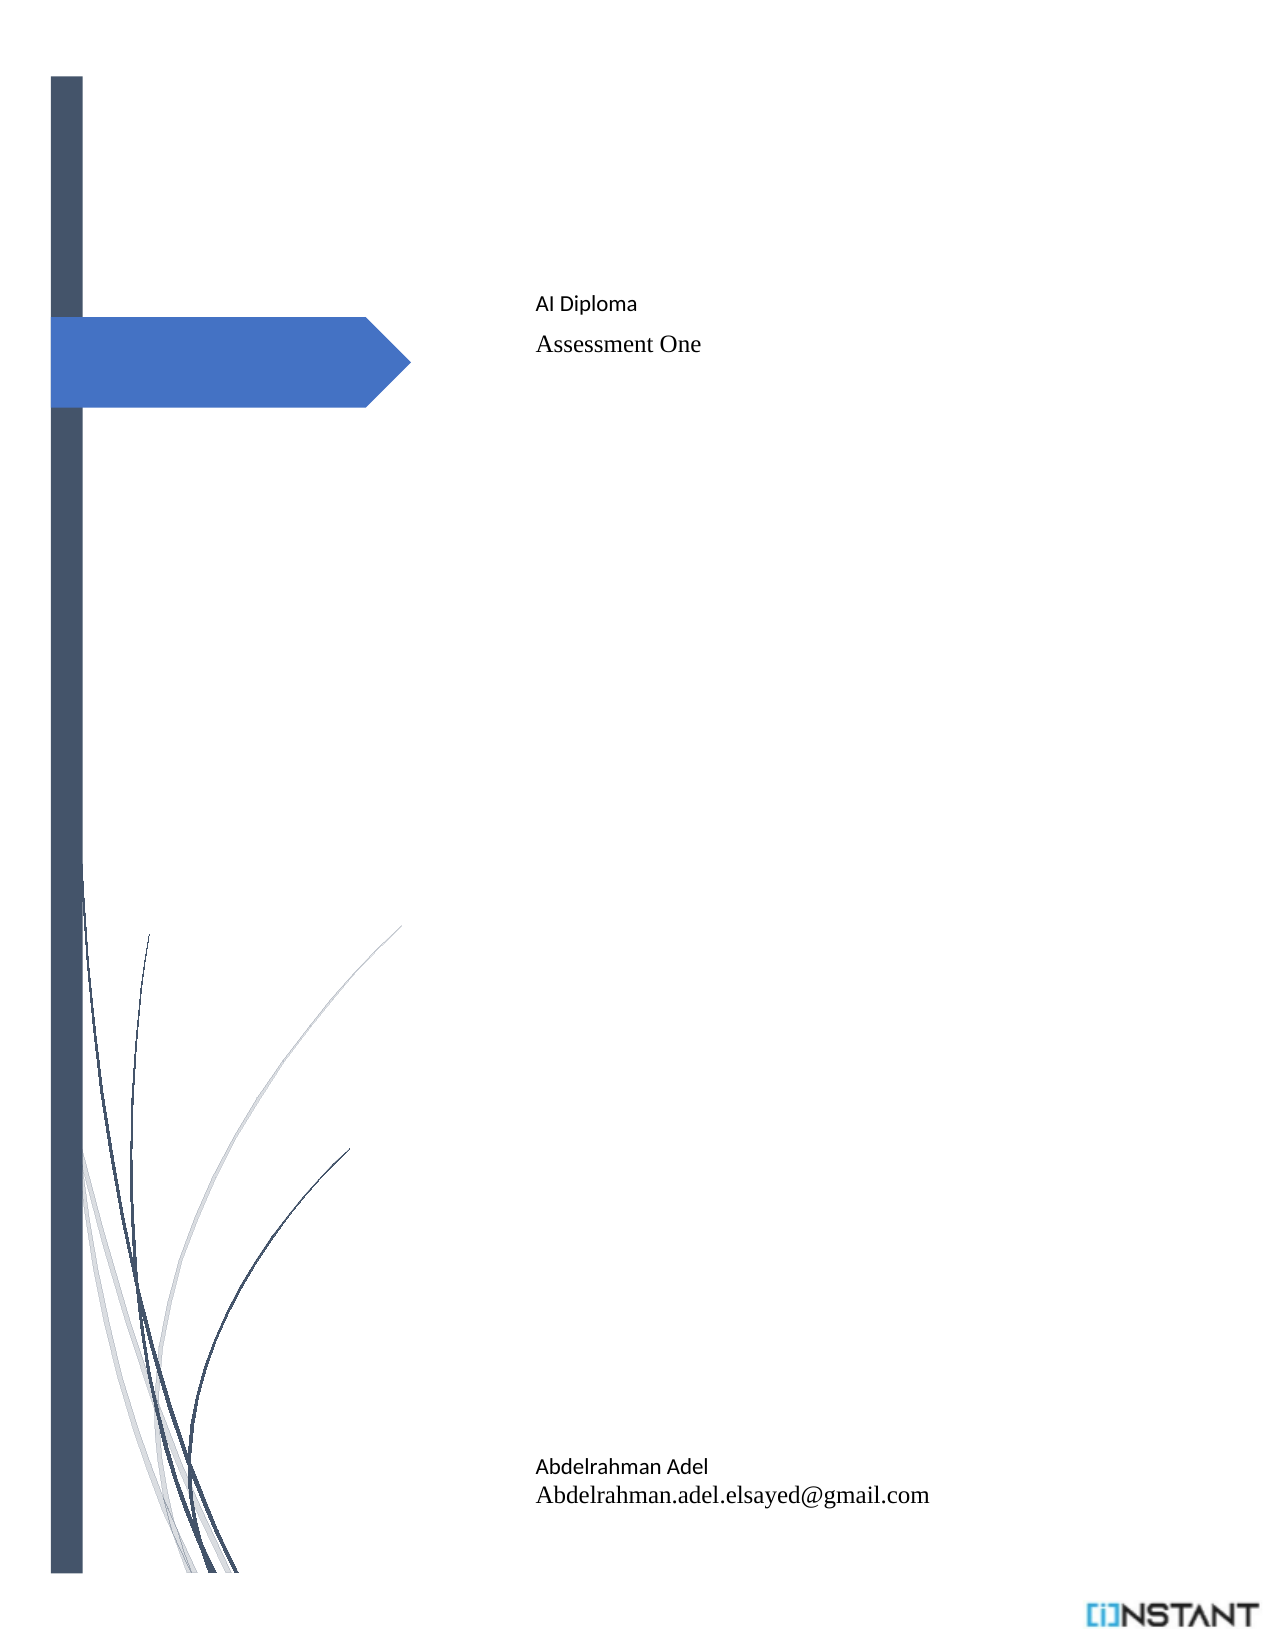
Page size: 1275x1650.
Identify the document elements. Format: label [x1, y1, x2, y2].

picture [1082, 1600, 1263, 1629]
